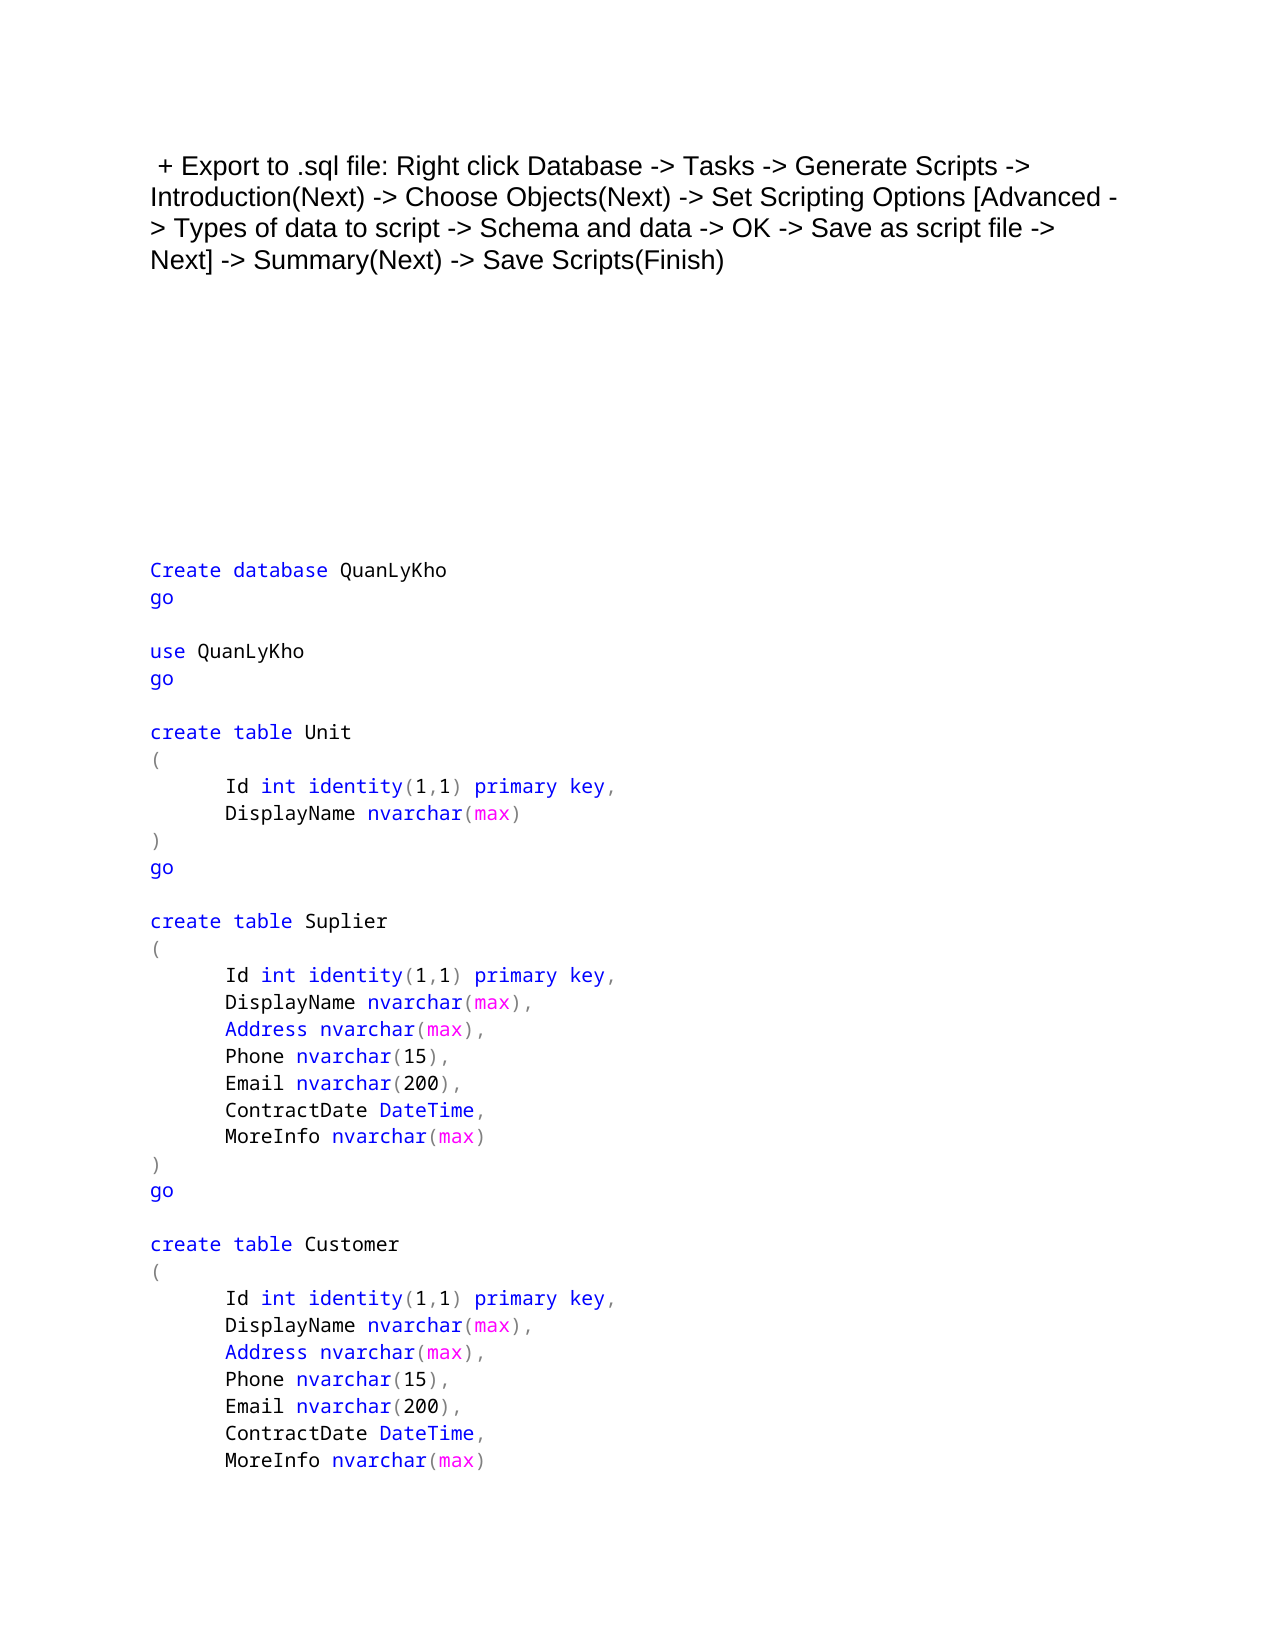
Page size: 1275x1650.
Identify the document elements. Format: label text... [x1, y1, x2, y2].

text Phone nvarchar(15), [150, 1042, 1125, 1069]
text ContractDate DateTime, [150, 1419, 1125, 1447]
text ( [150, 934, 1125, 961]
text Id int identity(1,1) primary key, [150, 1285, 1125, 1312]
text go [150, 1177, 1125, 1204]
text create table Suplier [150, 907, 1125, 934]
text ContractDate DateTime, [150, 1096, 1125, 1123]
text MoreInfo nvarchar(max) [150, 1123, 1125, 1150]
text MoreInfo nvarchar(max) [150, 1447, 1125, 1473]
text Address nvarchar(max), [150, 1339, 1125, 1366]
text DisplayName nvarchar(max) [150, 799, 1125, 826]
text DisplayName nvarchar(max), [150, 988, 1125, 1015]
text Phone nvarchar(15), [150, 1366, 1125, 1393]
text Email nvarchar(200), [150, 1393, 1125, 1419]
text Email nvarchar(200), [150, 1069, 1125, 1096]
text ) [150, 826, 1125, 853]
text go [150, 664, 1125, 691]
text create table Customer [150, 1231, 1125, 1258]
text create table Unit [150, 718, 1125, 745]
text ( [150, 745, 1125, 772]
text go [150, 853, 1125, 880]
text Id int identity(1,1) primary key, [150, 772, 1125, 799]
text + Export to .sql file: Right click Database -> Tasks -> Generate Scripts -> Introduction(Next) -> Choose Objects(Next) -> Set Scripting Options [Advanced -> Types of data to script -> Schema and data -> OK -> Save as script file -> Next] -> Summary(Next) -> Save Scripts(Finish) [150, 150, 1125, 275]
text use QuanLyKho [150, 637, 1125, 664]
text Id int identity(1,1) primary key, [150, 961, 1125, 988]
text Address nvarchar(max), [150, 1015, 1125, 1042]
text ) [150, 1150, 1125, 1177]
text Create database QuanLyKho [150, 556, 1125, 583]
text DisplayName nvarchar(max), [150, 1312, 1125, 1339]
text ( [150, 1258, 1125, 1285]
text go [150, 583, 1125, 610]
